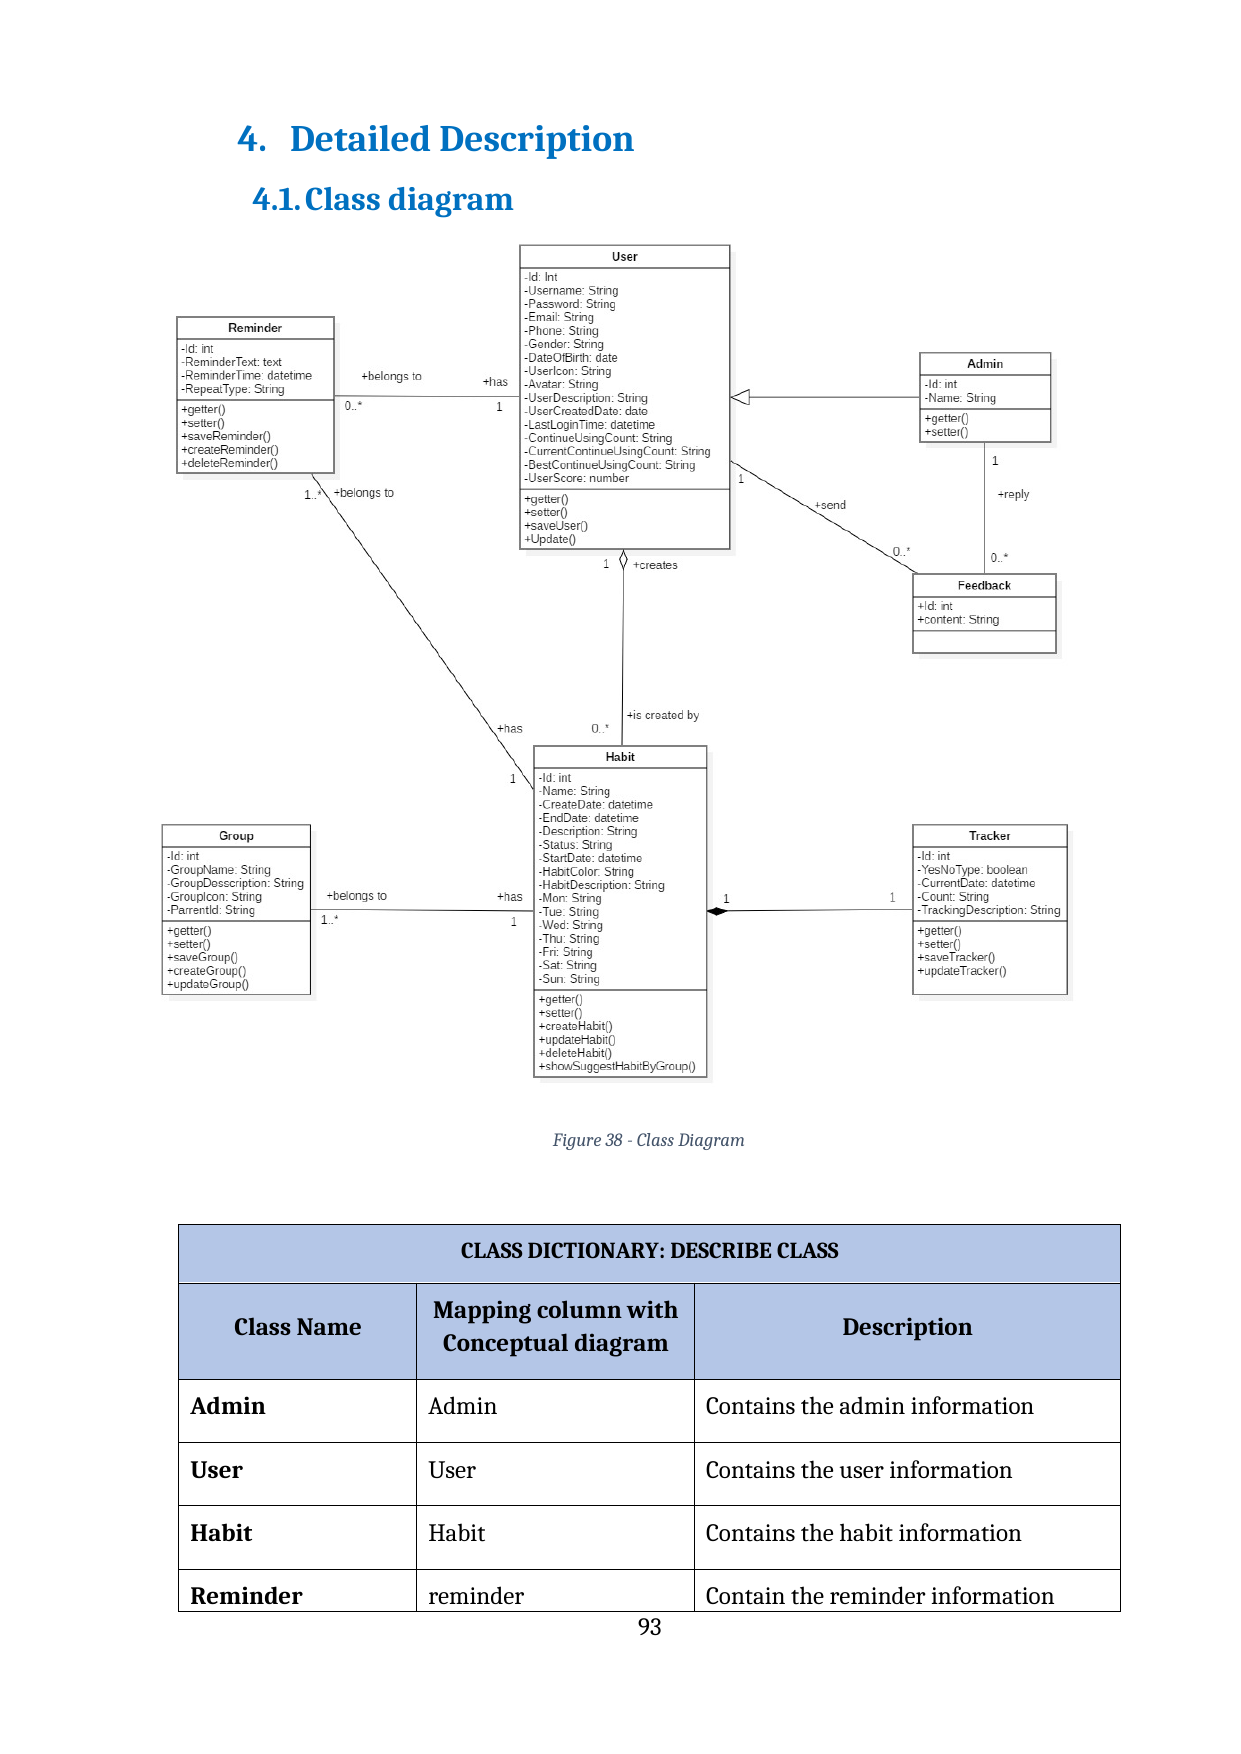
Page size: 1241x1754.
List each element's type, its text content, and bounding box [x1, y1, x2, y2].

table_cell Contains the user information [695, 1443, 1120, 1505]
table_cell Description [695, 1284, 1120, 1379]
table_cell Habit [179, 1506, 416, 1568]
table_cell Admin [417, 1380, 694, 1442]
table_cell Admin [179, 1380, 416, 1442]
table_cell Contains the admin information [695, 1380, 1120, 1442]
table_cell User [417, 1443, 694, 1505]
table_cell Mapping column with Conceptual diagram [417, 1284, 694, 1379]
table_cell User [179, 1443, 416, 1505]
list Class diagram [252, 180, 1122, 218]
table_cell Reminder [179, 1570, 416, 1611]
table_cell Habit [417, 1506, 694, 1568]
table_header CLASS DICTIONARY: DESCRIBE CLASS [179, 1225, 1120, 1282]
picture [153, 236, 1102, 1112]
text Detailed Description [252, 118, 1122, 161]
table_cell reminder [417, 1570, 694, 1611]
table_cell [695, 1570, 1120, 1611]
table_cell Contains the habit information [695, 1506, 1120, 1568]
table_cell Class Name [179, 1284, 416, 1379]
